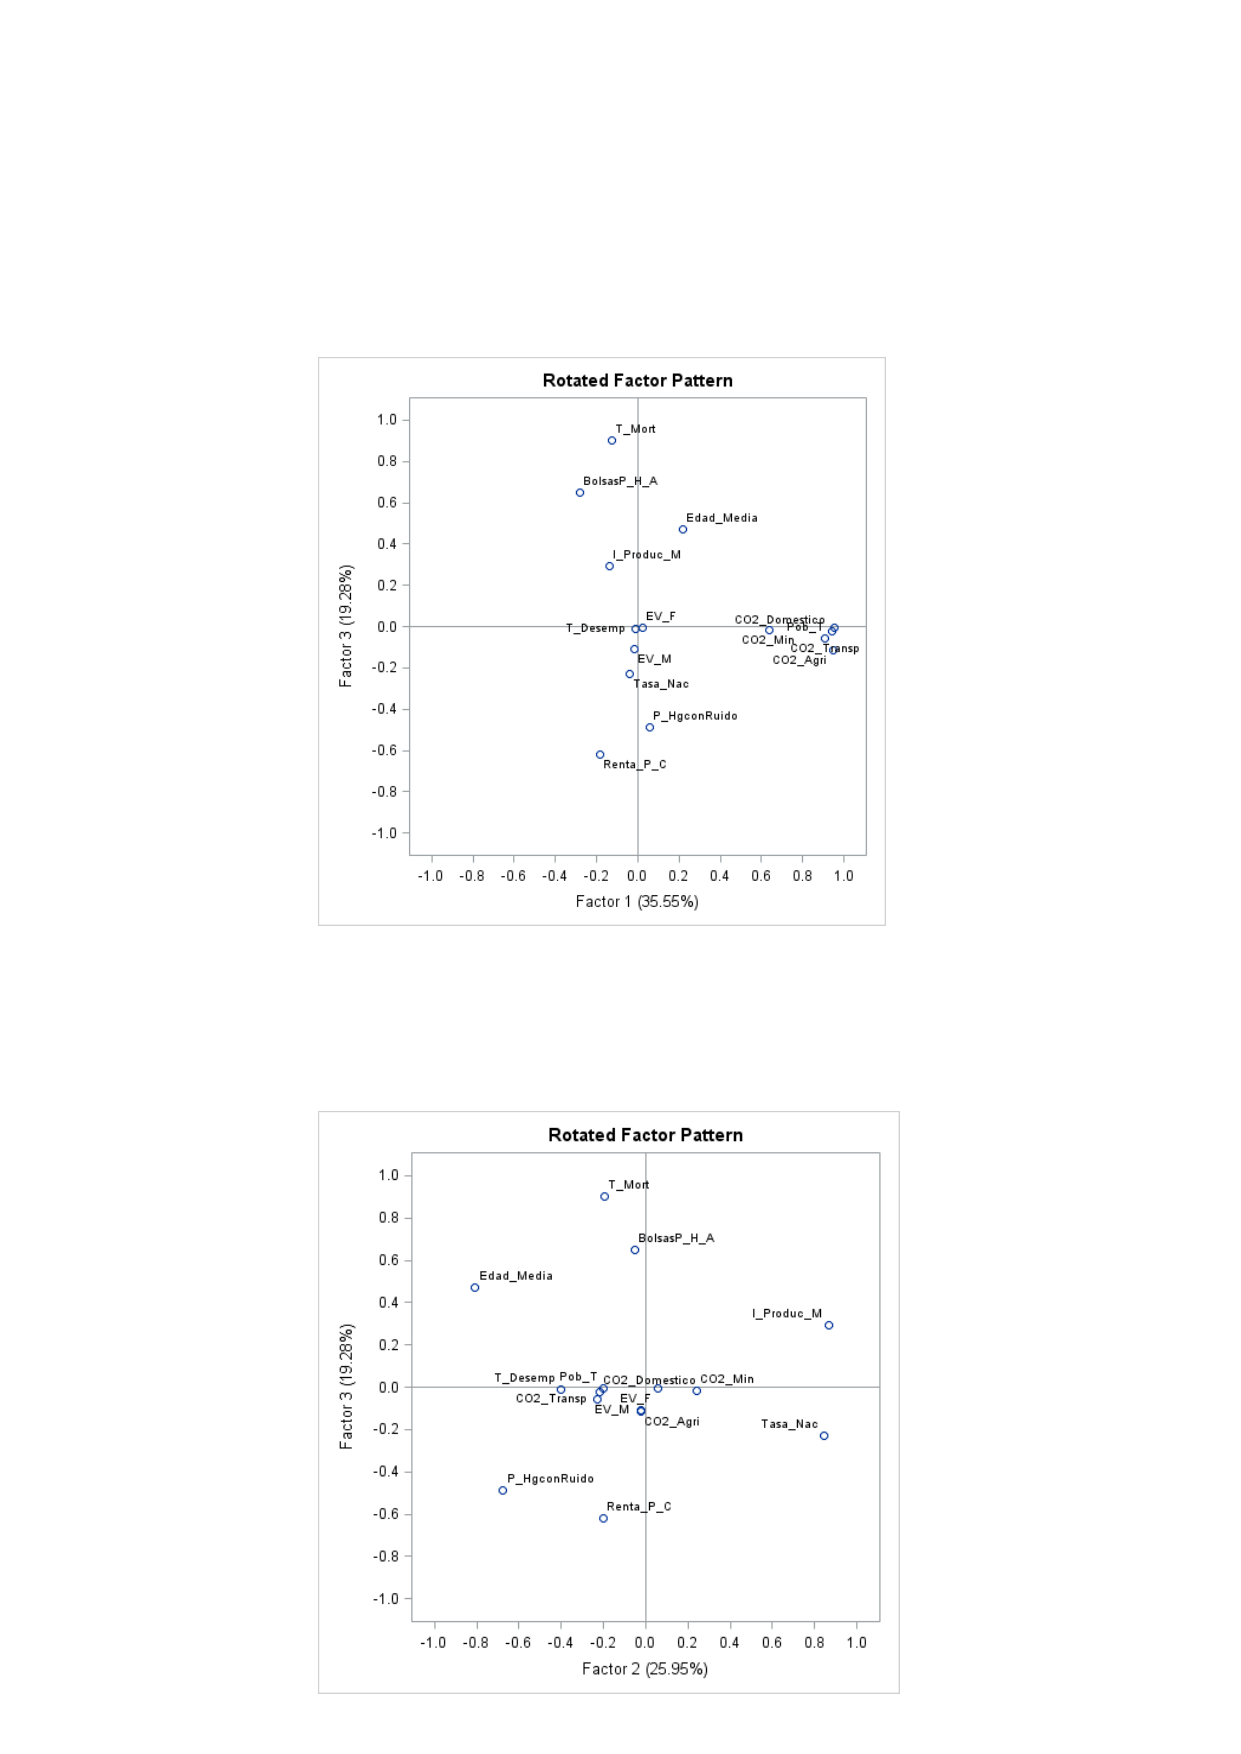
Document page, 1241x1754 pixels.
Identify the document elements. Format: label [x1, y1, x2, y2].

picture [318, 357, 886, 926]
picture [318, 1111, 900, 1694]
